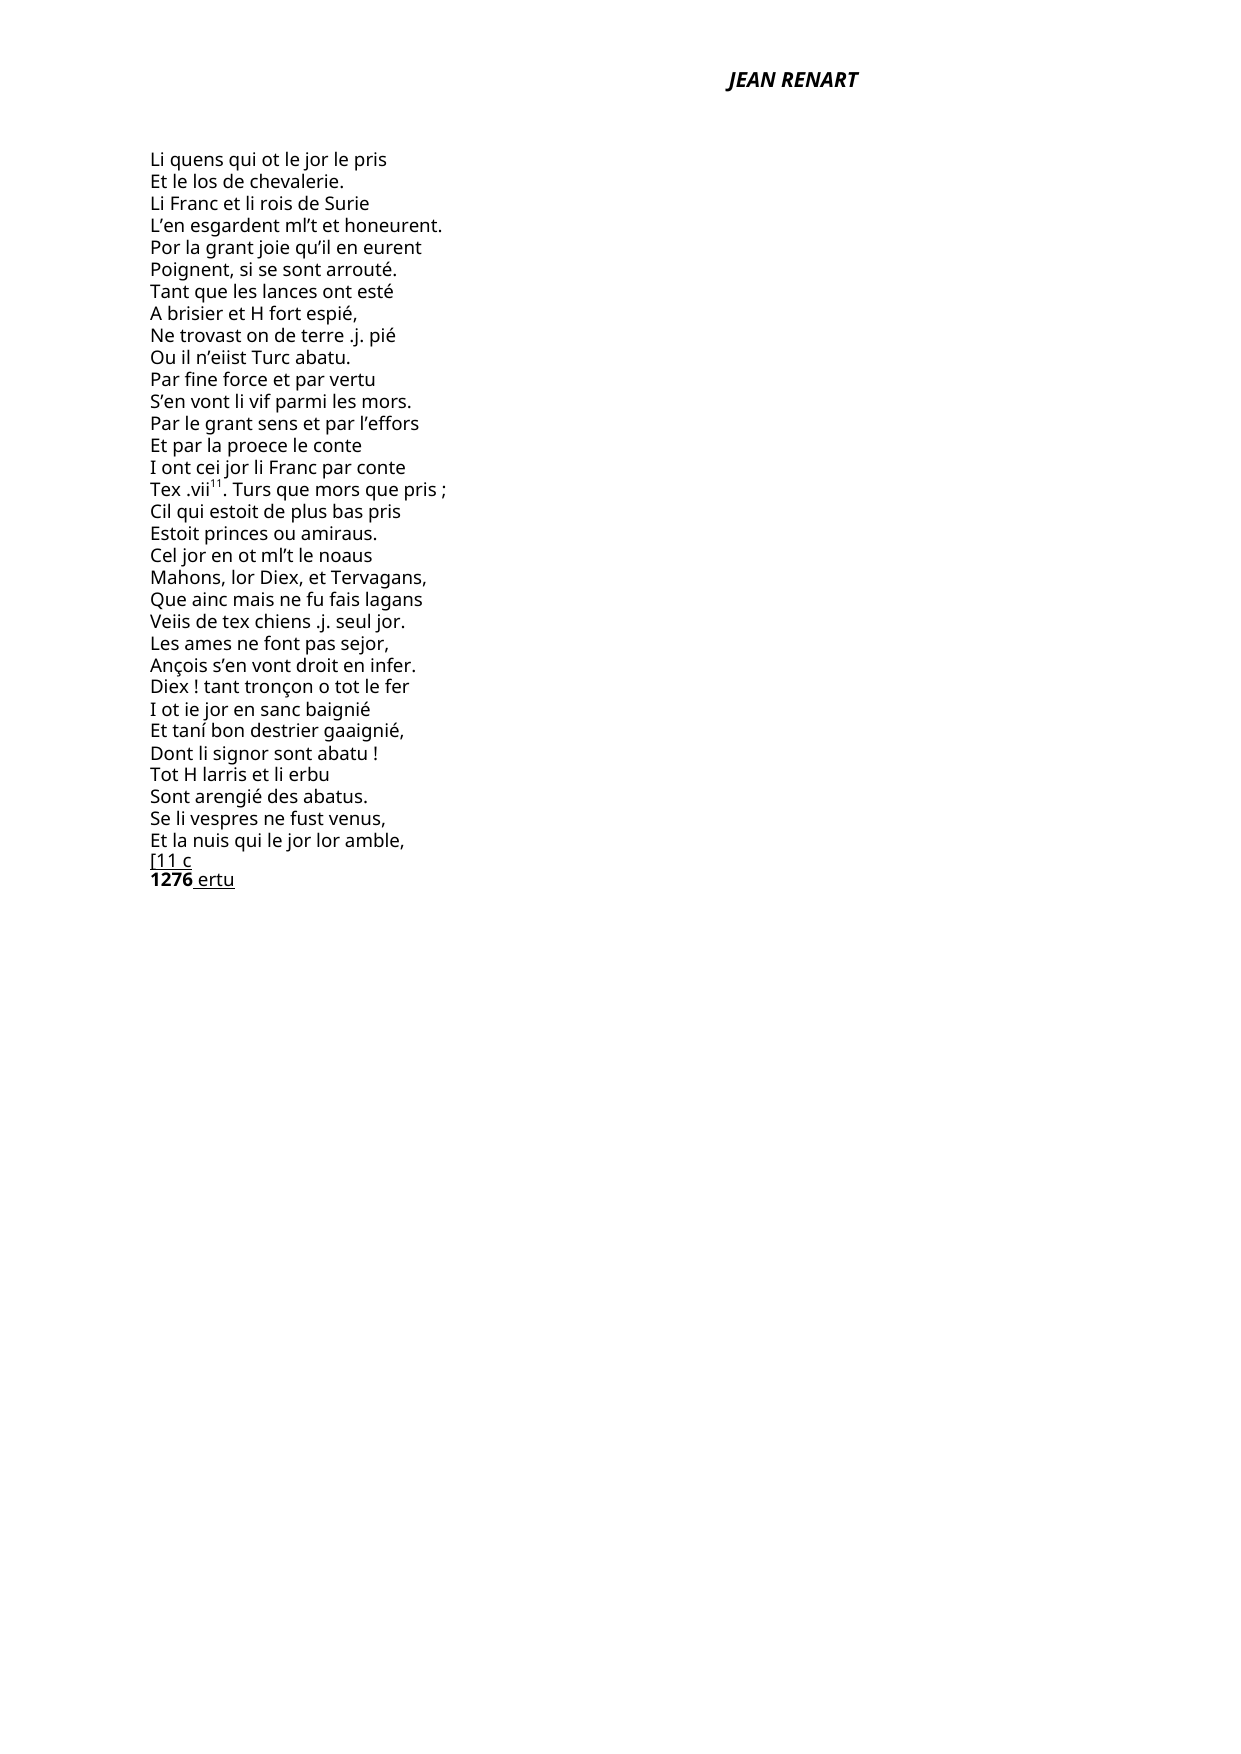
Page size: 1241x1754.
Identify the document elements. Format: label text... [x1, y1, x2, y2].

text Que ainc mais ne fu fais lagans Veiis de tex chiens .j. seul jor. [150, 588, 1090, 632]
text Ne trovast on de terre .j. pié Ou il n’eiist Turc abatu. [150, 325, 1090, 369]
text Se li vespres ne fust venus, [150, 808, 1090, 830]
text Par le grant sens et par l’effors Et par la proece le conte I ont cei jor li Franc par conte Tex .vii11. Turs que mors que pris ; Cil qui estoit de plus bas pris Estoit princes ou amiraus. [150, 413, 1090, 544]
text Li quens qui ot le jor le pris Et le los de chevalerie. [150, 149, 1090, 193]
text Tot H larris et li erbu Sont arengié des abatus. [150, 764, 1090, 808]
text Et la nuis qui le jor lor amble, [150, 830, 1090, 852]
text Les ames ne font pas sejor, [150, 632, 1090, 654]
text Tant que les lances ont esté A brisier et H fort espié, [150, 281, 1090, 325]
text 1276 ertu [150, 871, 1090, 890]
text Par fine force et par vertu S’en vont li vif parmi les mors. [150, 369, 1090, 413]
text Li Franc et li rois de Surie L’en esgardent ml’t et honeurent. [150, 193, 1090, 237]
text Por la grant joie qu’il en eurent Poignent, si se sont arrouté. [150, 237, 1090, 281]
text [11 c [150, 852, 1090, 871]
text Cel jor en ot ml’t le noaus Mahons, lor Diex, et Tervagans, [150, 544, 1090, 588]
text Ançois s’en vont droit en infer. Diex ! tant tronçon o tot le fer I ot ie jor en sanc baignié Et taní bon destrier gaaignié, [150, 654, 1090, 742]
text Dont li signor sont abatu ! [150, 742, 1090, 764]
